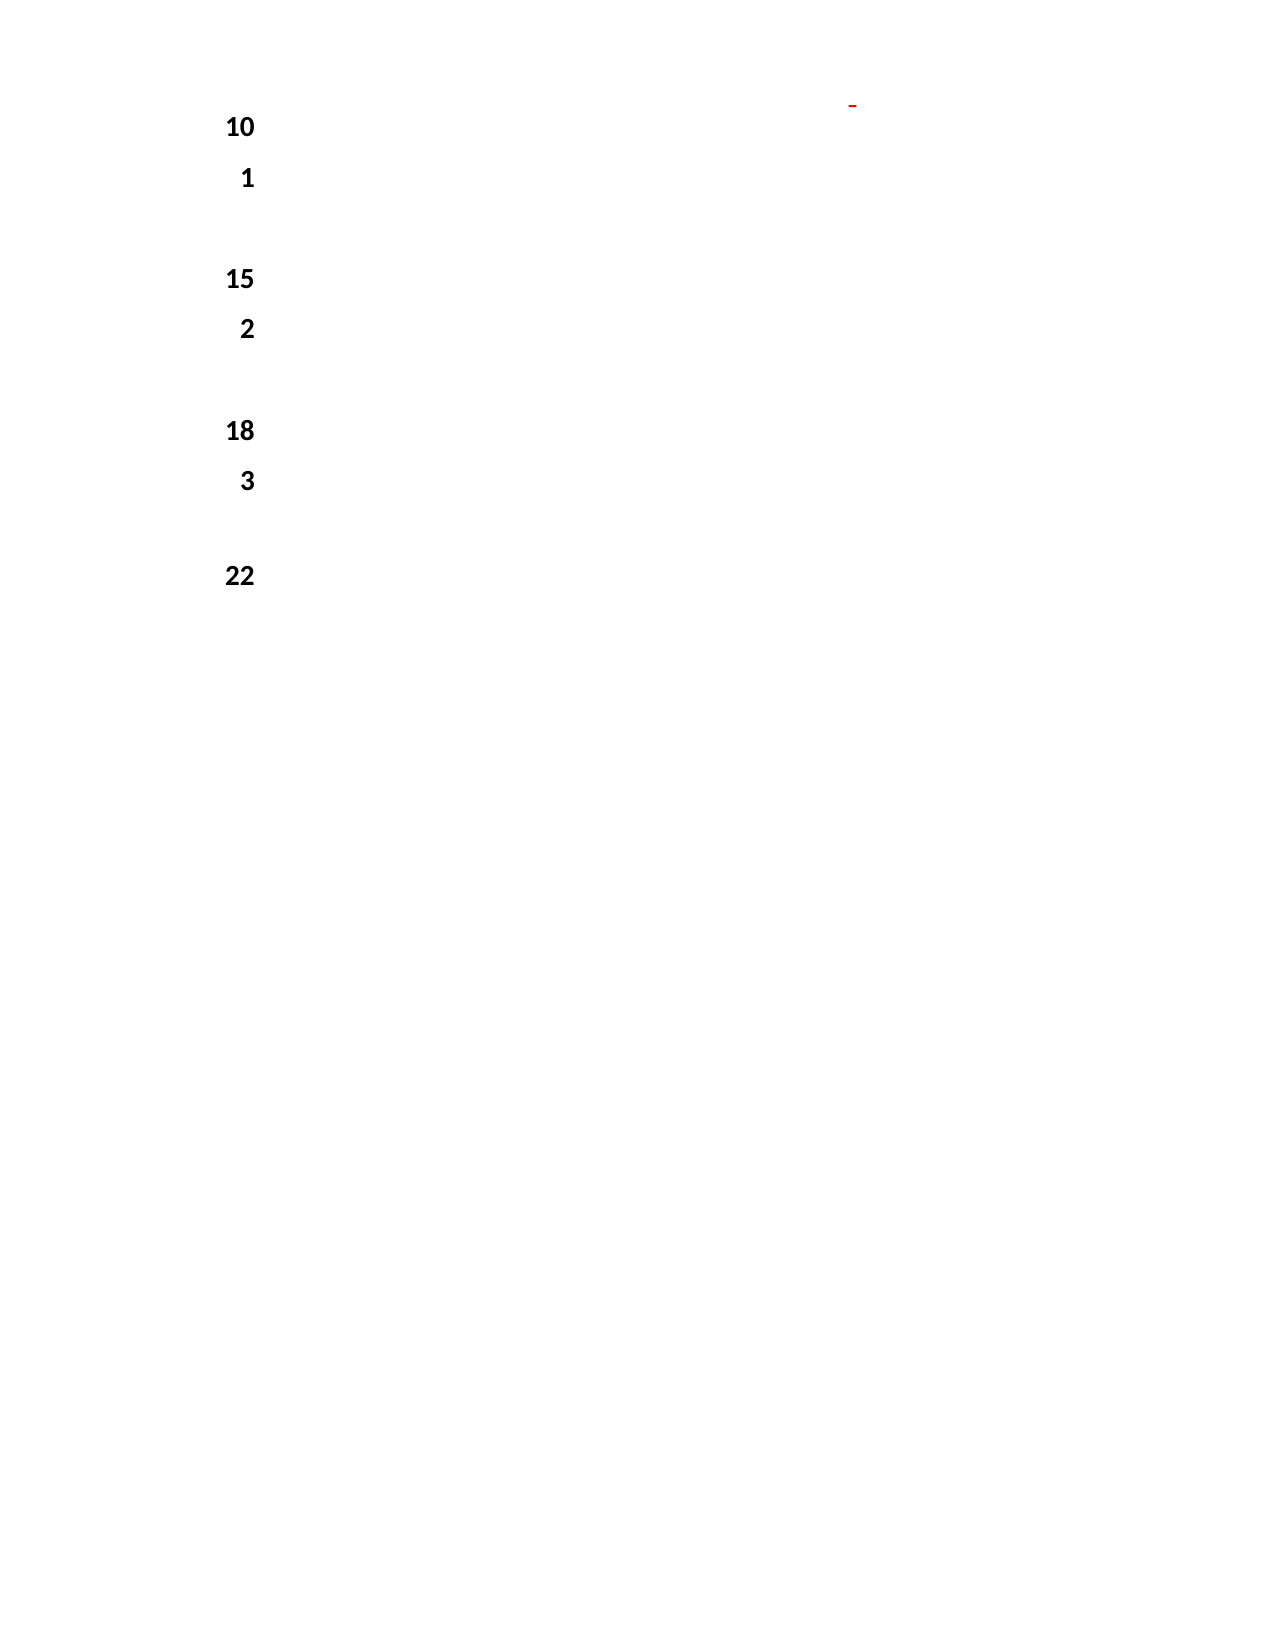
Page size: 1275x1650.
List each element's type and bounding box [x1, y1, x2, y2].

table_cell [185, 108, 1129, 602]
